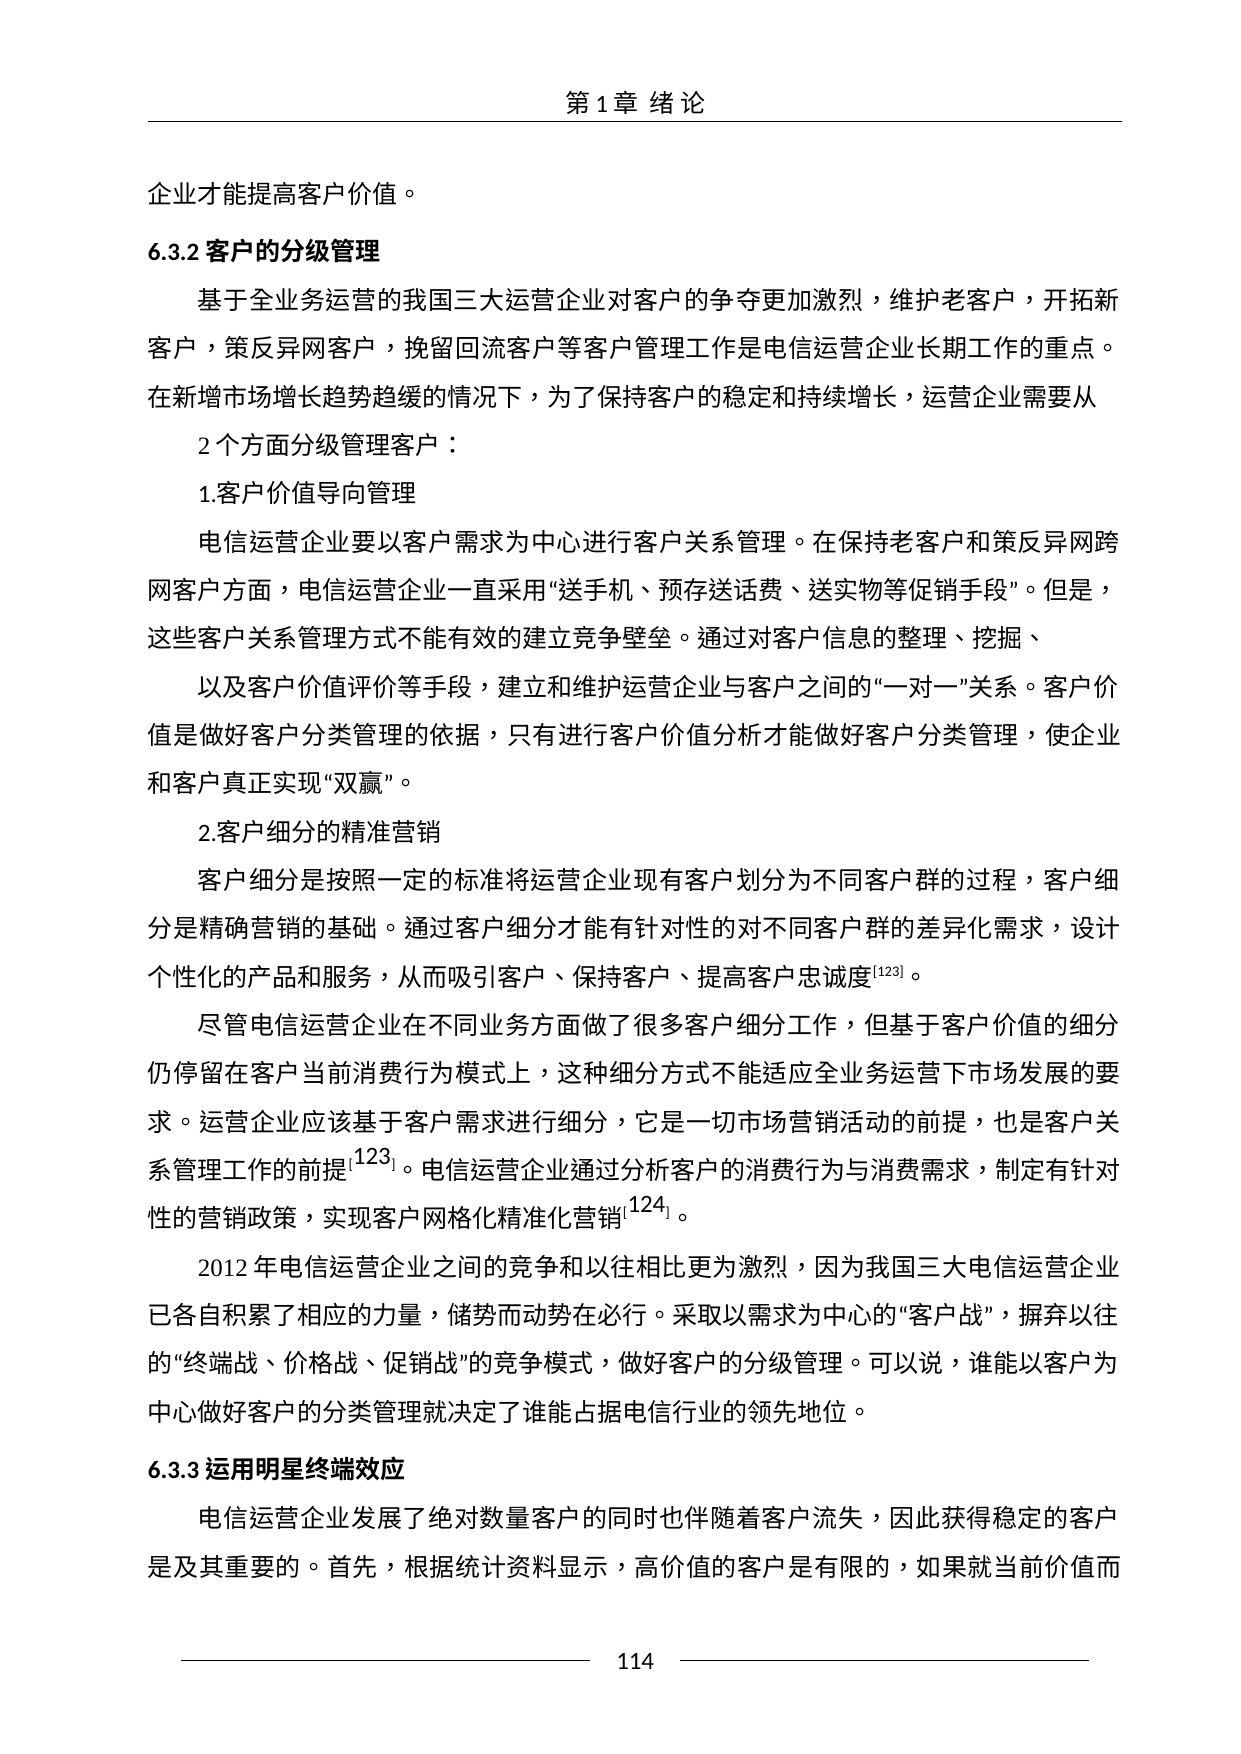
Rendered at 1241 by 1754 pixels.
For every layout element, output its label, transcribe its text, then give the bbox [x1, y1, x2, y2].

text 尽管电信运营企业在不同业务方面做了很多客户细分工作，但基于客户价值的细分仍停留在客户当前消费行为模式上，这种细分方式不能适应全业务运营下市场发展的要求。运营企业应该基于客户需求进行细分，它是一切市场营销活动的前提，也是客户关系管理工作的前提[123]。电信运营企业通过分析客户的消费行为与消费需求，制定有针对性的营销政策，实现客户网格化精准化营销[124]。 [148, 992, 1122, 1234]
subtitle 6.3.2 客户的分级管理 [148, 233, 1122, 267]
text 2.客户细分的精准营销 [148, 799, 1122, 847]
text 客户细分是按照一定的标准将运营企业现有客户划分为不同客户群的过程，客户细分是精确营销的基础。通过客户细分才能有针对性的对不同客户群的差异化需求，设计个性化的产品和服务，从而吸引客户、保持客户、提高客户忠诚度[123]。 [148, 847, 1122, 992]
text 2012年电信运营企业之间的竞争和以往相比更为激烈，因为我国三大电信运营企业已各自积累了相应的力量，储势而动势在必行。采取以需求为中心的“客户战”，摒弃以往的“终端战、价格战、促销战”的竞争模式，做好客户的分级管理。可以说，谁能以客户为中心做好客户的分类管理就决定了谁能占据电信行业的领先地位。 [148, 1234, 1122, 1427]
text 2个方面分级管理客户： [148, 412, 1122, 461]
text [148, 161, 1122, 209]
text 1.客户价值导向管理 [148, 461, 1122, 509]
text 基于全业务运营的我国三大运营企业对客户的争夺更加激烈，维护老客户，开拓新客户，策反异网客户，挽留回流客户等客户管理工作是电信运营企业长期工作的重点。在新增市场增长趋势趋缓的情况下，为了保持客户的稳定和持续增长，运营企业需要从 [148, 267, 1122, 412]
subtitle 6.3.3 运用明星终端效应 [148, 1452, 1122, 1486]
text 电信运营企业要以客户需求为中心进行客户关系管理。在保持老客户和策反异网跨网客户方面，电信运营企业一直采用“送手机、预存送话费、送实物等促销手段”。但是，这些客户关系管理方式不能有效的建立竞争壁垒。通过对客户信息的整理、挖掘、 [148, 509, 1122, 654]
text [148, 1486, 1122, 1582]
text 以及客户价值评价等手段，建立和维护运营企业与客户之间的“一对一”关系。客户价值是做好客户分类管理的依据，只有进行客户价值分析才能做好客户分类管理，使企业和客户真正实现“双赢”。 [148, 654, 1122, 799]
